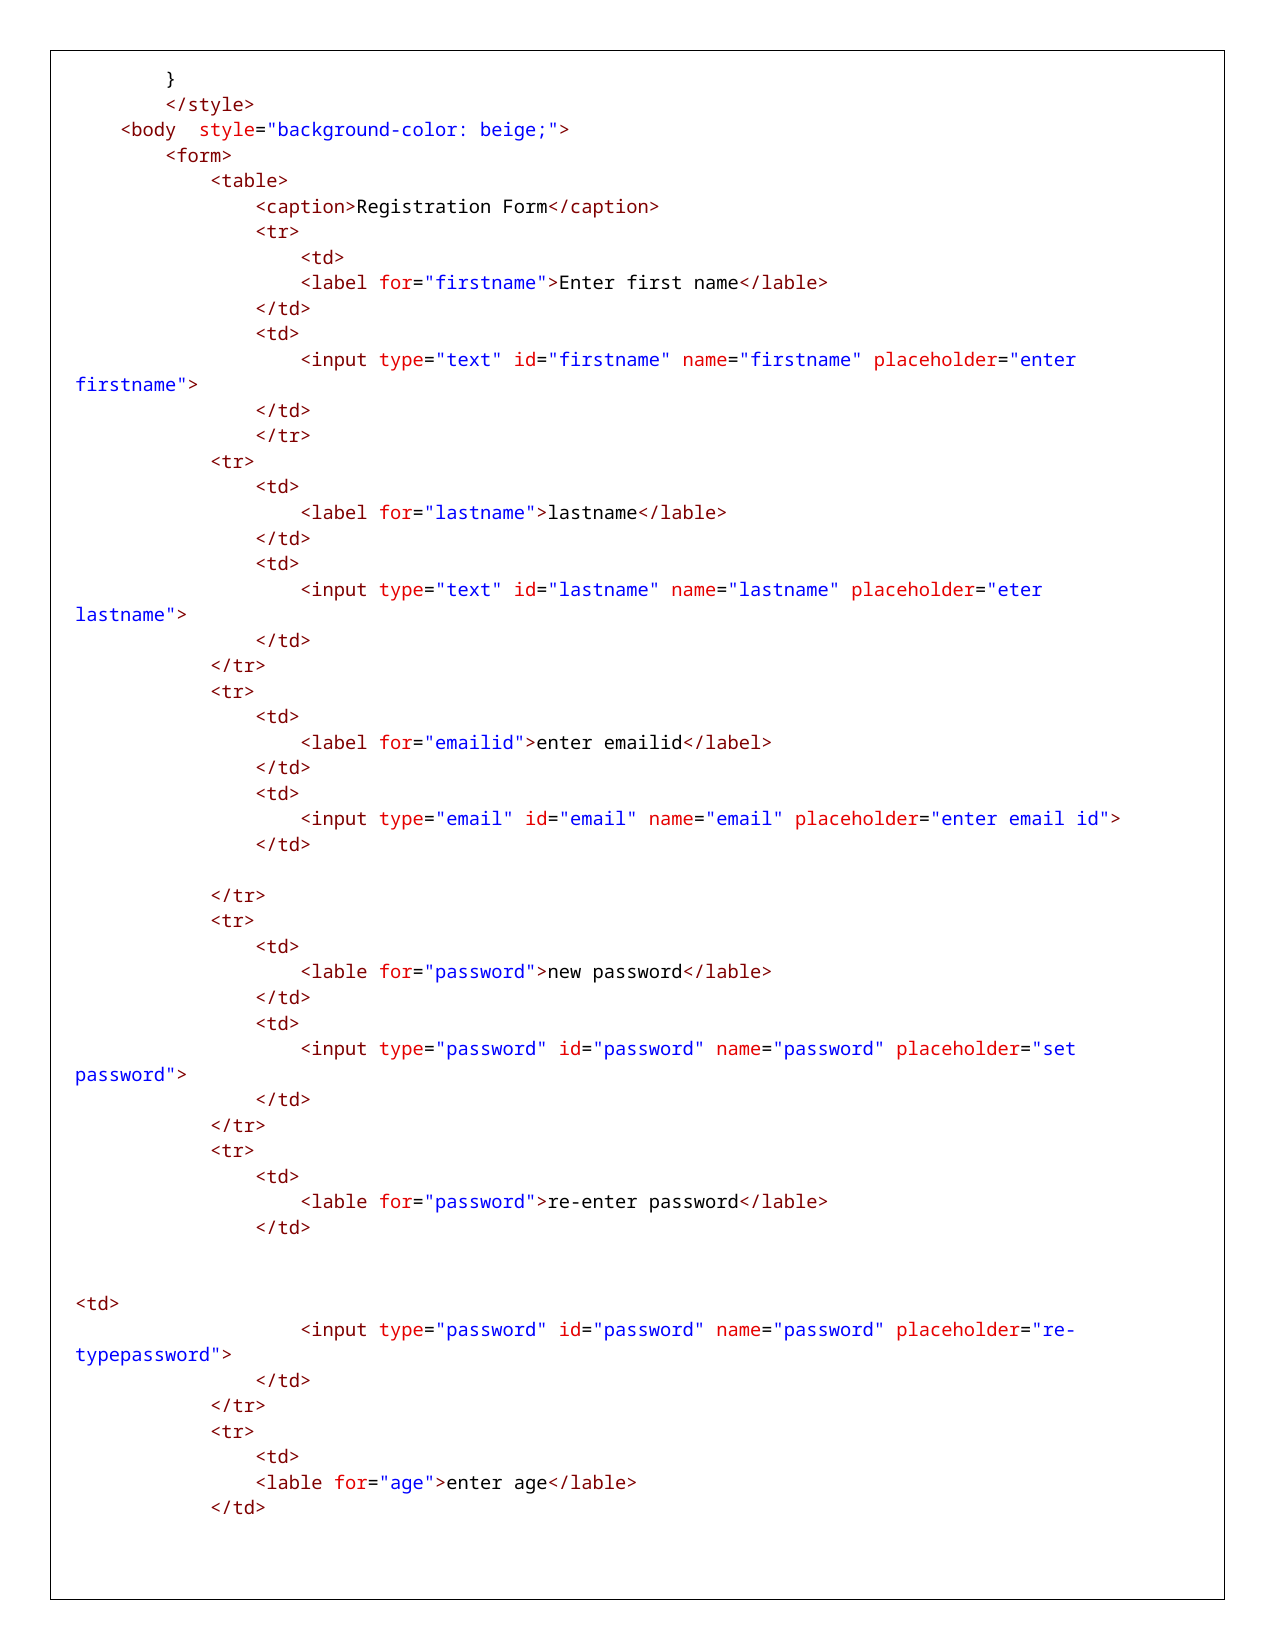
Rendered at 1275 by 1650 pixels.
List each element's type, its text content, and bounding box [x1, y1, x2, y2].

text <form> [75, 142, 1125, 168]
text <td> [75, 244, 1125, 270]
text <input type="password" id="password" name="password" placeholder="re-typepassword"> [75, 1316, 1125, 1367]
text </td> [75, 397, 1125, 423]
text <td> [75, 1291, 1125, 1316]
text </td> [75, 754, 1125, 780]
text <tr> [75, 448, 1125, 474]
text </td> [75, 1367, 1125, 1393]
text <caption>Registration Form</caption> [75, 193, 1125, 219]
text <td> [75, 474, 1125, 499]
text </td> [75, 984, 1125, 1010]
text <tr> [75, 908, 1125, 933]
text <lable for="password">new password</lable> [75, 959, 1125, 984]
text </tr> [75, 1393, 1125, 1418]
text <label for="lastname">lastname</lable> [75, 499, 1125, 525]
text </td> [75, 1495, 1125, 1520]
text <lable for="password">re-enter password</lable> [75, 1188, 1125, 1214]
text } [75, 66, 1125, 91]
text <table> [75, 168, 1125, 193]
text <tr> [75, 219, 1125, 244]
text <td> [75, 703, 1125, 729]
text <label for="emailid">enter emailid</label> [75, 729, 1125, 754]
text <input type="password" id="password" name="password" placeholder="set password"> [75, 1035, 1125, 1086]
text </tr> [75, 882, 1125, 908]
text </tr> [75, 652, 1125, 678]
text <td> [75, 1444, 1125, 1469]
text </td> [75, 1214, 1125, 1239]
text <input type="text" id="lastname" name="lastname" placeholder="eter lastname"> [75, 576, 1125, 627]
text <td> [75, 933, 1125, 959]
text </td> [75, 525, 1125, 550]
text <body style="background-color: beige;"> [75, 117, 1125, 142]
text <tr> [75, 678, 1125, 703]
text <td> [75, 1010, 1125, 1035]
text </style> [75, 91, 1125, 117]
text <tr> [75, 1418, 1125, 1444]
text <td> [75, 550, 1125, 576]
text </tr> [75, 423, 1125, 448]
text <input type="text" id="firstname" name="firstname" placeholder="enter firstname"> [75, 346, 1125, 397]
text <td> [75, 321, 1125, 346]
text </td> [75, 831, 1125, 857]
text </tr> [75, 1112, 1125, 1137]
text <tr> [75, 1137, 1125, 1163]
text </td> [75, 1086, 1125, 1112]
text </td> [75, 627, 1125, 652]
text </td> [75, 295, 1125, 321]
text <lable for="age">enter age</lable> [75, 1469, 1125, 1495]
text <label for="firstname">Enter first name</lable> [75, 270, 1125, 295]
text <td> [75, 780, 1125, 806]
text <td> [75, 1163, 1125, 1188]
text <input type="email" id="email" name="email" placeholder="enter email id"> [75, 806, 1125, 831]
